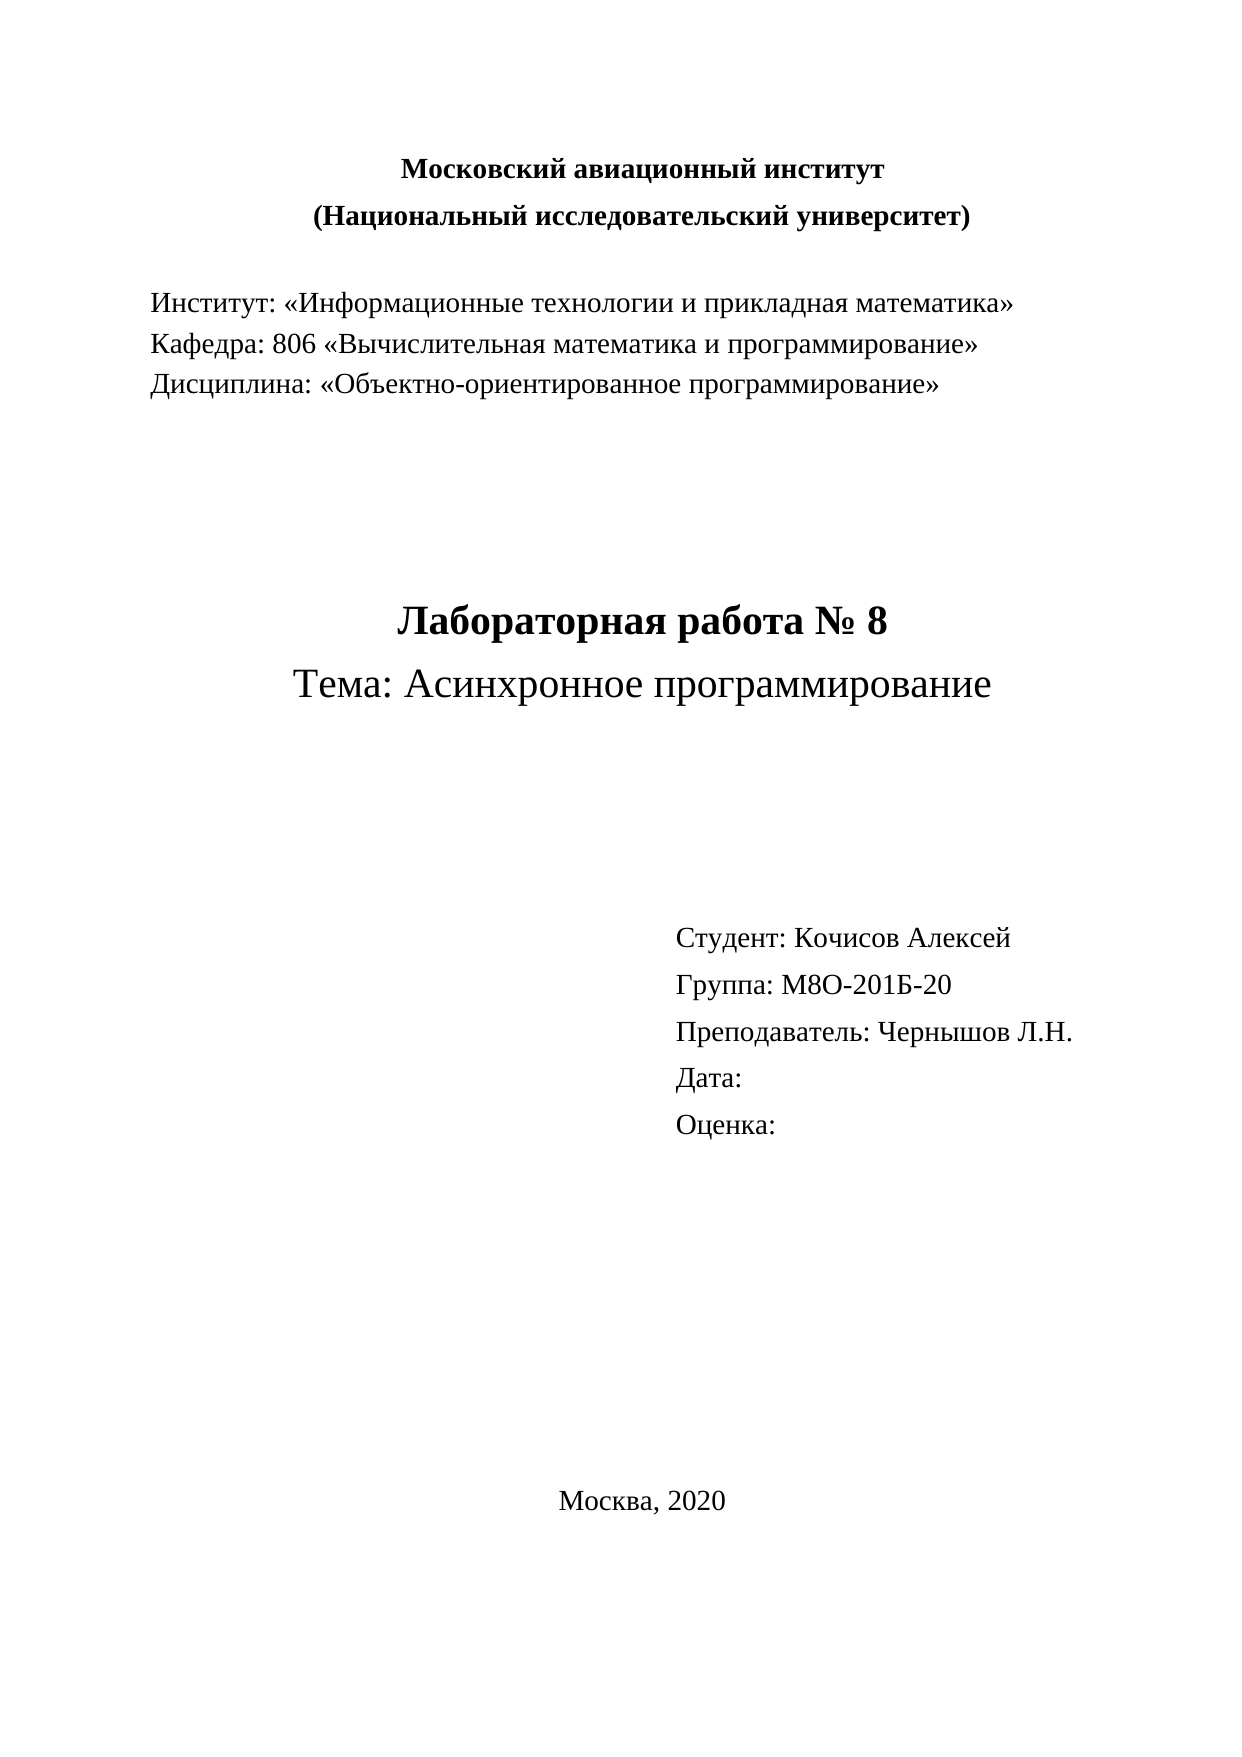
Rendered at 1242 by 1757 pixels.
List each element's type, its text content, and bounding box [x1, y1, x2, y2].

text Москва, 2020 [291, 1483, 993, 1516]
text Студент: Кочисов Алексей [668, 920, 1050, 954]
text Оценка: [676, 1107, 1102, 1141]
text Группа: М8О-201Б-20 [676, 967, 1102, 1000]
text Преподаватель: Чернышов Л.Н. Дата: [676, 1014, 1075, 1094]
title Лабораторная работа № 8 [291, 596, 994, 643]
text Тема: Асинхронное программирование [291, 658, 993, 706]
subtitle Московский авиационный институт (Национальный исследовательский университет) [313, 151, 971, 231]
text Институт: «Информационные технологии и прикладная математика» Кафедра: 806 «Вычислительная математика и программирование» Дисциплина: «Объектно-ориентированное программирование» [150, 285, 1016, 400]
